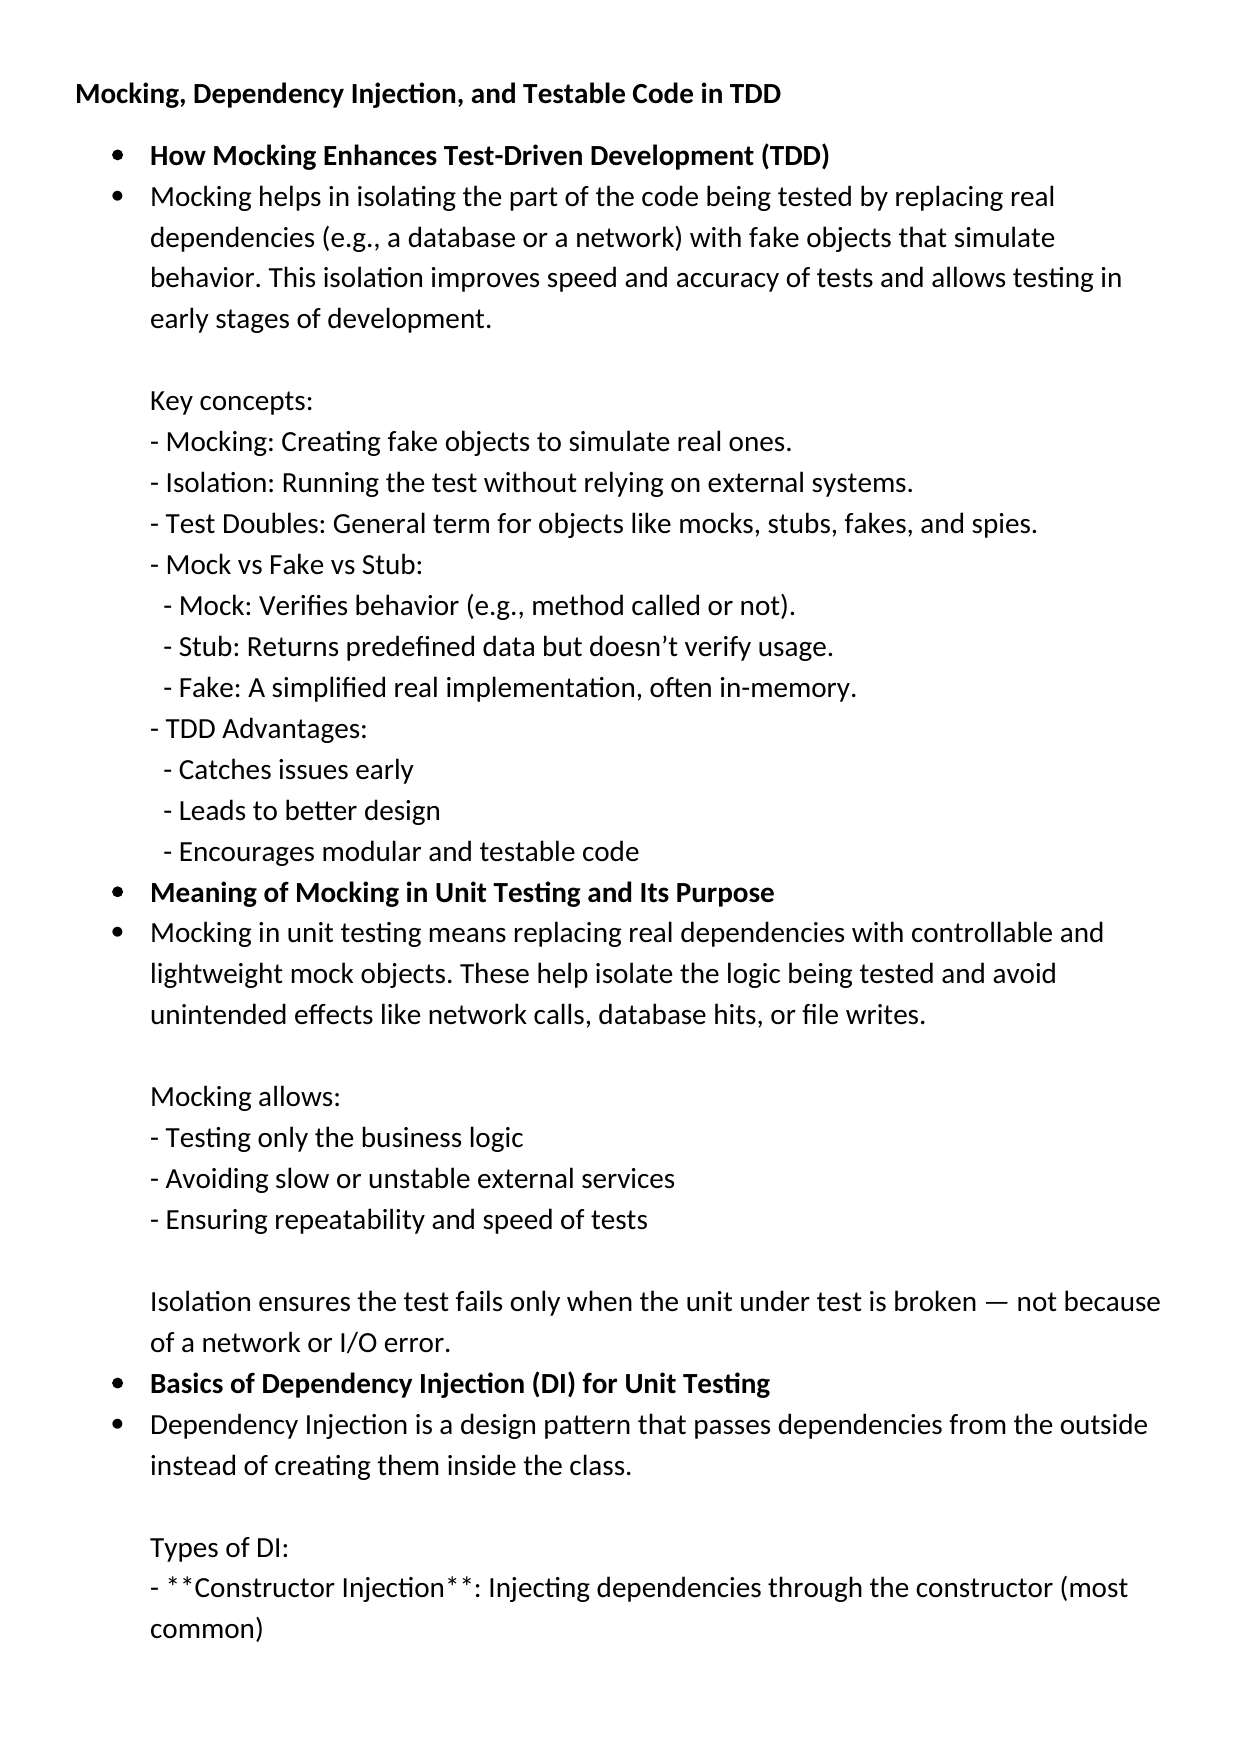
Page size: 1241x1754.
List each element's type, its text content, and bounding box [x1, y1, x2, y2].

list How Mocking Enhances Test-Driven Development (TDD) [112, 137, 1165, 172]
list Basics of Dependency Injection (DI) for Unit Testing [112, 1365, 1165, 1401]
list Mocking in unit testing means replacing real dependencies with controllable and lightweight mock objects. These help isolate the logic being tested and avoid unintended effects like network calls, database hits, or file writes. Mocking allows: - Testing only the business logic - Avoiding slow or unstable external services - Ensuring repeatability and speed of tests Isolation ensures the test fails only when the unit under test is broken — not because of a network or I/O error. [112, 914, 1165, 1359]
list Meaning of Mocking in Unit Testing and Its Purpose [112, 874, 1165, 909]
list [112, 1406, 1165, 1646]
list Mocking helps in isolating the part of the code being tested by replacing real dependencies (e.g., a database or a network) with fake objects that simulate behavior. This isolation improves speed and accuracy of tests and allows testing in early stages of development. Key concepts: - Mocking: Creating fake objects to simulate real ones. - Isolation: Running the test without relying on external systems. - Test Doubles: General term for objects like mocks, stubs, fakes, and spies. - Mock vs Fake vs Stub: - Mock: Verifies behavior (e.g., method called or not). - Stub: Returns predefined data but doesn’t verify usage. - Fake: A simplified real implementation, often in-memory. - TDD Advantages: - Catches issues early - Leads to better design - Encourages modular and testable code [112, 178, 1165, 868]
text Mocking, Dependency Injection, and Testable Code in TDD [75, 75, 1165, 111]
